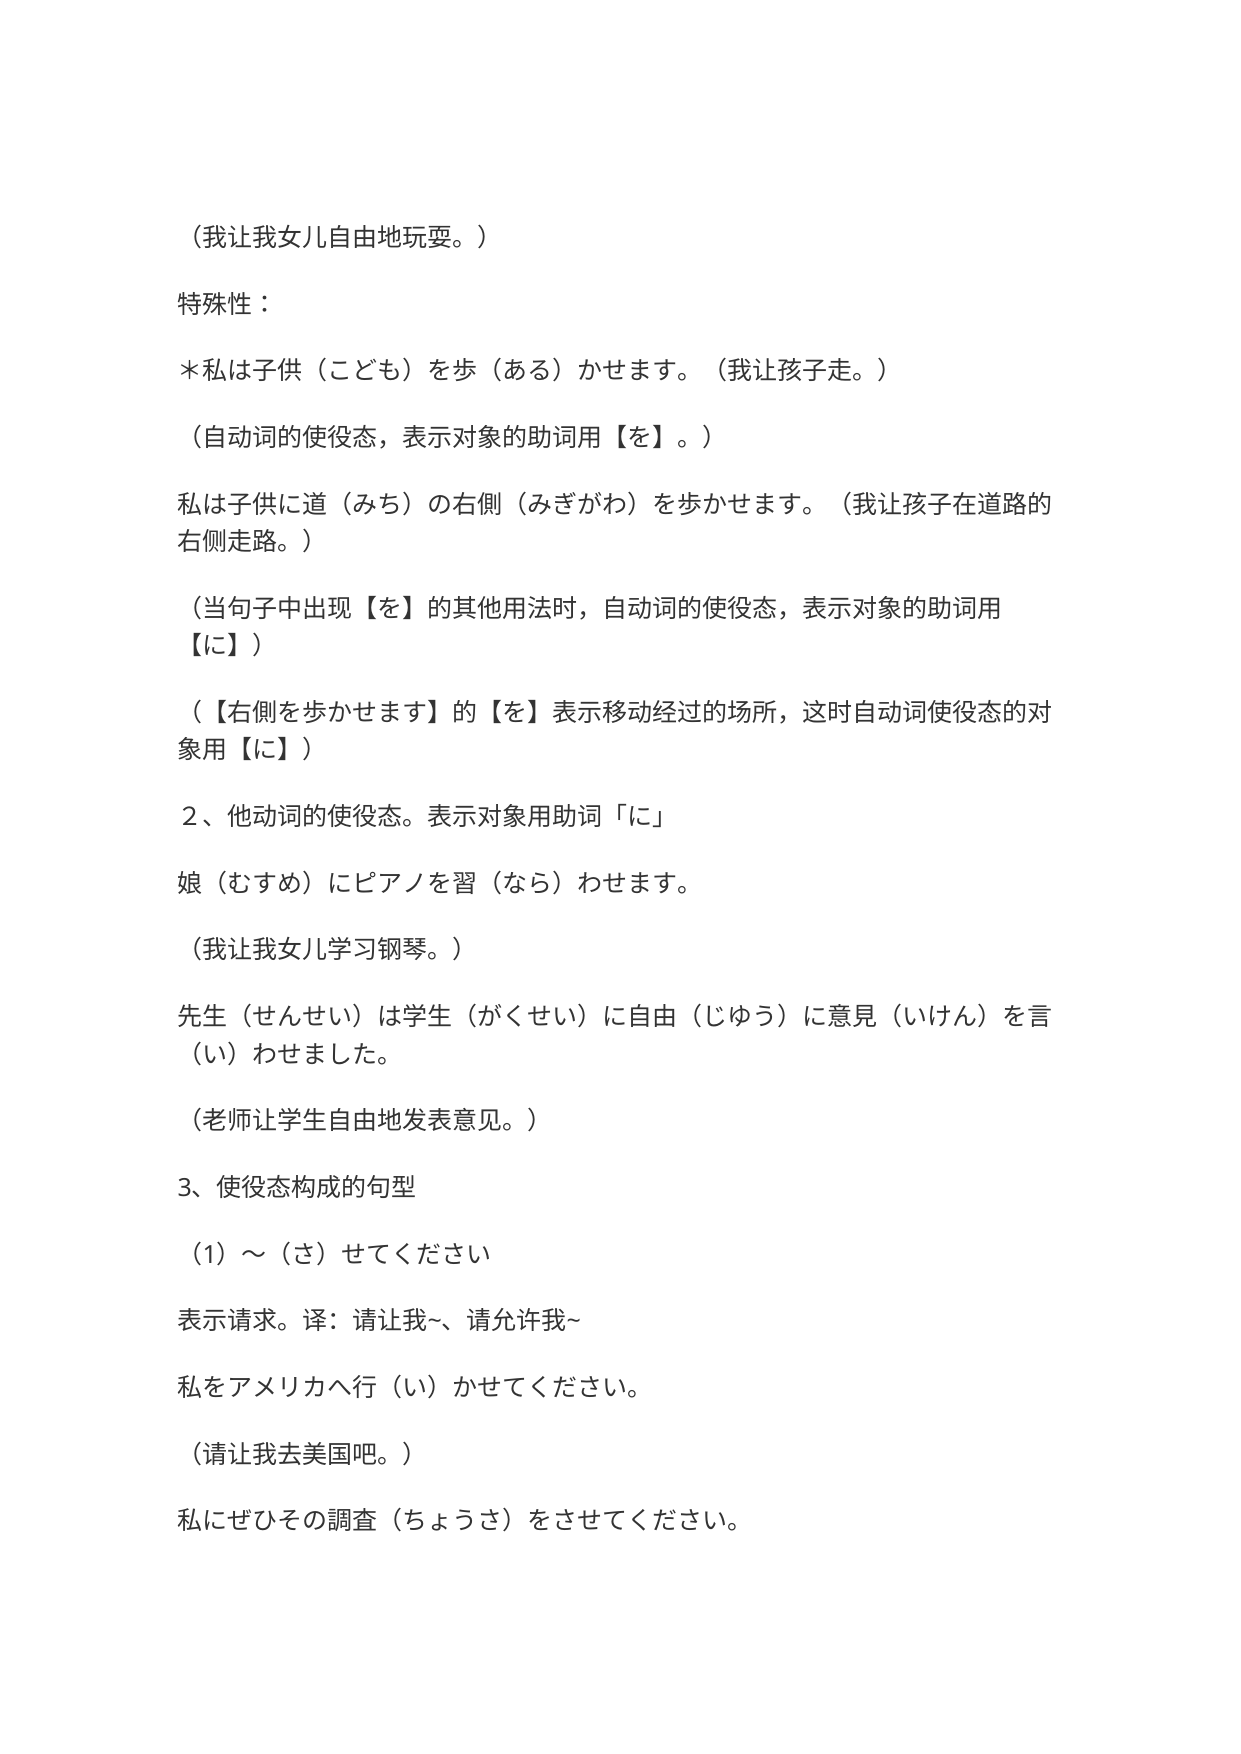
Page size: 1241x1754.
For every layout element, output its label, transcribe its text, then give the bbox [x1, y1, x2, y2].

text 特殊性： [177, 283, 1063, 321]
text （1）～（さ）せてください [177, 1233, 1063, 1271]
text 3、使役态构成的句型 [177, 1167, 1063, 1204]
text 私をアメリカへ行（い）かせてください。 [177, 1367, 1063, 1404]
text ＊私は子供（こども）を歩（ある）かせます。（我让孩子走。） [177, 350, 1063, 388]
text ２、他动词的使役态。表示对象用助词「に」 [177, 796, 1063, 833]
text （我让我女儿学习钢琴。） [177, 929, 1063, 967]
text （请让我去美国吧。） [177, 1433, 1063, 1471]
text （自动词的使役态，表示对象的助词用【を】。） [177, 417, 1063, 454]
text （我让我女儿自由地玩耍。） [177, 217, 1063, 254]
text （当句子中出现【を】的其他用法时，自动词的使役态，表示对象的助词用【に】） [177, 588, 1063, 663]
text 私にぜひその調査（ちょうさ）をさせてください。 [177, 1500, 1063, 1538]
text 表示请求。译：请让我~、请允许我~ [177, 1300, 1063, 1338]
text 娘（むすめ）にピアノを習（なら）わせます。 [177, 863, 1063, 900]
text （【右側を歩かせます】的【を】表示移动经过的场所，这时自动词使役态的对象用【に】） [177, 692, 1063, 767]
text （老师让学生自由地发表意见。） [177, 1100, 1063, 1138]
text 先生（せんせい）は学生（がくせい）に自由（じゆう）に意見（いけん）を言（い）わせました。 [177, 996, 1063, 1071]
text 私は子供に道（みち）の右側（みぎがわ）を歩かせます。（我让孩子在道路的右侧走路。） [177, 483, 1063, 558]
